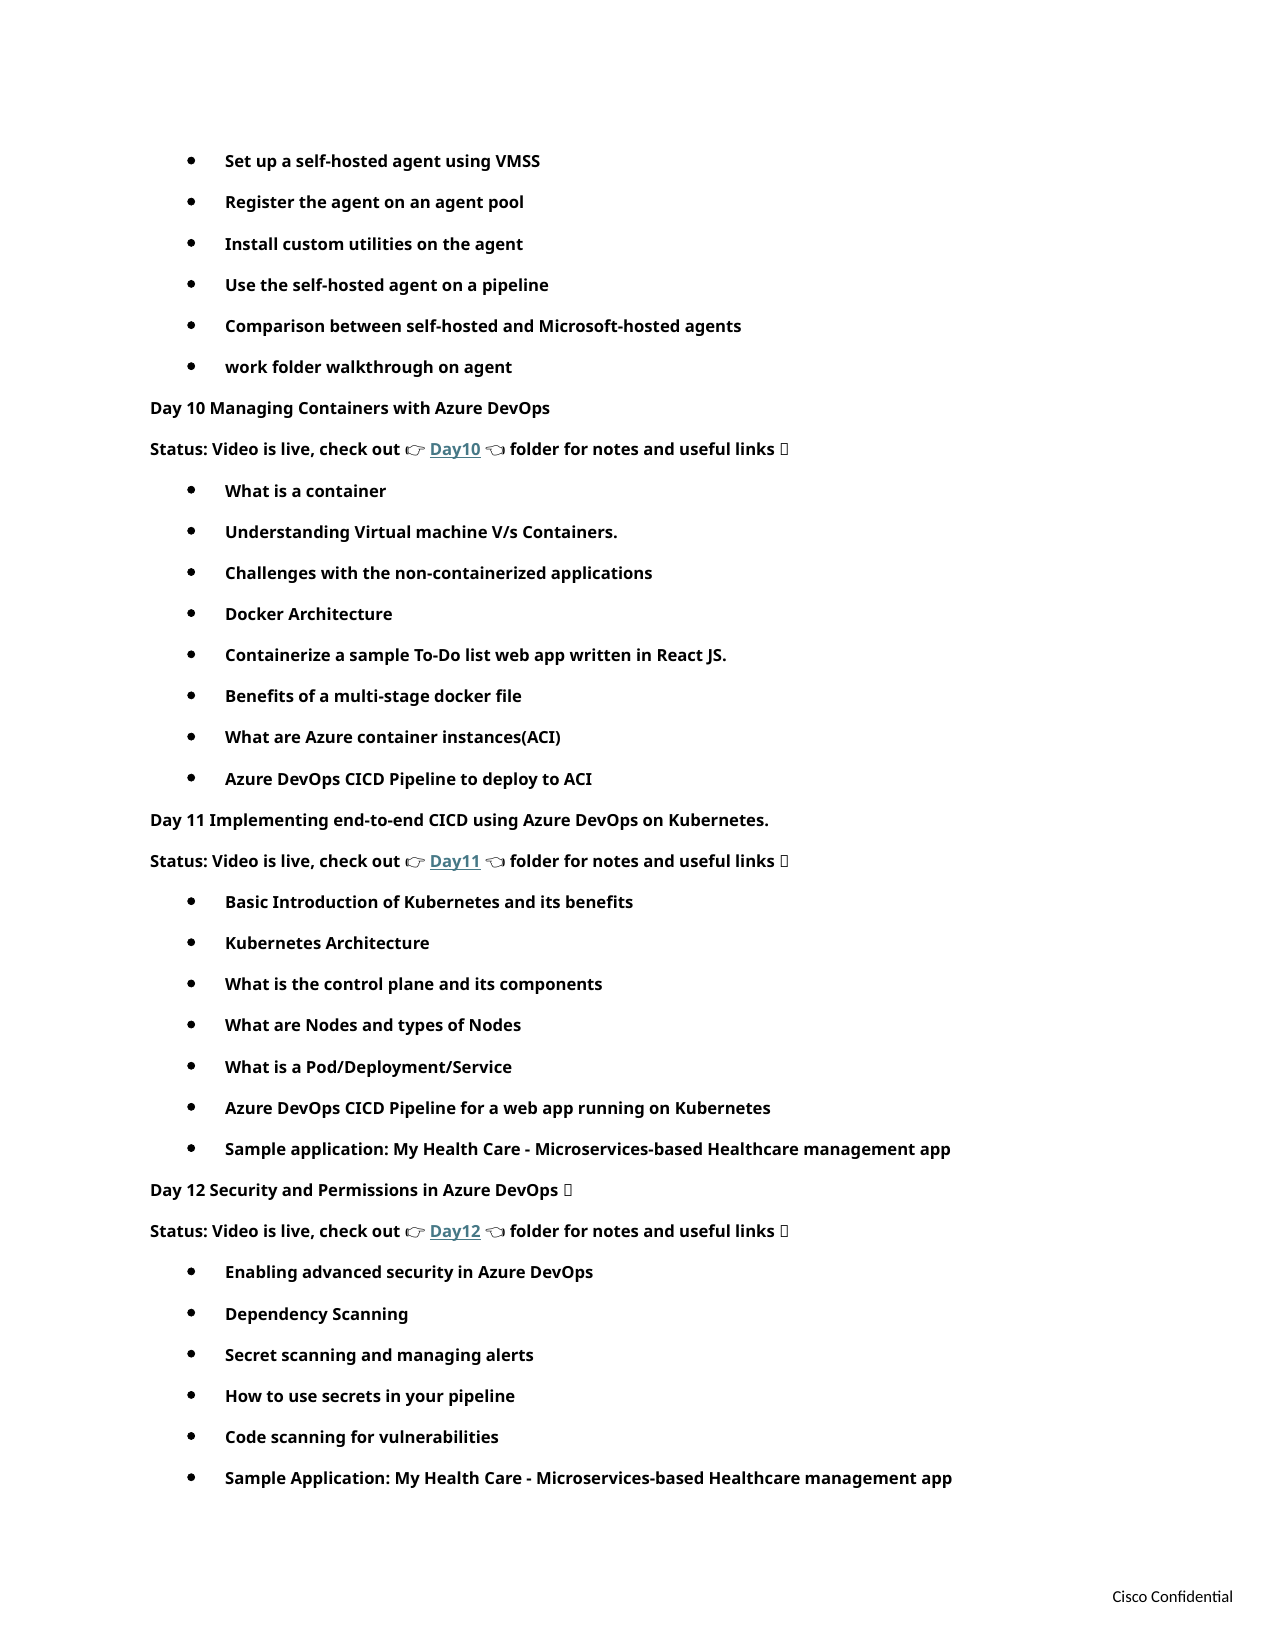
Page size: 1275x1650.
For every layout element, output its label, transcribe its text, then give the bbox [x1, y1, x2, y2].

list Code scanning for vulnerabilities [187, 1426, 1125, 1448]
text Day 11 Implementing end-to-end CICD using Azure DevOps on Kubernetes. [150, 808, 1125, 831]
list Kubernetes Architecture [187, 932, 1125, 954]
list Sample application: My Health Care - Microservices-based Healthcare management app [187, 1137, 1125, 1160]
list Set up a self-hosted agent using VMSS [187, 150, 1125, 173]
list Register the agent on an agent pool [187, 191, 1125, 214]
text Status: Video is live, check out 👉 Day12 👈 folder for notes and useful links ✅ [150, 1220, 1125, 1242]
list Azure DevOps CICD Pipeline to deploy to ACI [187, 767, 1125, 790]
list What is a Pod/Deployment/Service [187, 1055, 1125, 1078]
list What are Azure container instances(ACI) [187, 726, 1125, 749]
text Status: Video is live, check out 👉 Day11 👈 folder for notes and useful links ✅ [150, 849, 1125, 872]
list Docker Architecture [187, 603, 1125, 625]
list How to use secrets in your pipeline [187, 1384, 1125, 1407]
list Sample Application: My Health Care - Microservices-based Healthcare management app [187, 1467, 1125, 1489]
list Challenges with the non-containerized applications [187, 561, 1125, 584]
list Secret scanning and managing alerts [187, 1343, 1125, 1366]
list Containerize a sample To-Do list web app written in React JS. [187, 644, 1125, 666]
list Dependency Scanning [187, 1302, 1125, 1325]
list Understanding Virtual machine V/s Containers. [187, 520, 1125, 543]
list Enabling advanced security in Azure DevOps [187, 1261, 1125, 1284]
list Comparison between self-hosted and Microsoft-hosted agents [187, 314, 1125, 337]
text Day 10 Managing Containers with Azure DevOps [150, 397, 1125, 419]
list What is the control plane and its components [187, 973, 1125, 996]
text Status: Video is live, check out 👉 Day10 👈 folder for notes and useful links ✅ [150, 438, 1125, 461]
list What is a container [187, 479, 1125, 502]
text Day 12 Security and Permissions in Azure DevOps 🔐 [150, 1179, 1125, 1201]
list Benefits of a multi-stage docker file [187, 685, 1125, 708]
list Basic Introduction of Kubernetes and its benefits [187, 891, 1125, 913]
list Install custom utilities on the agent [187, 232, 1125, 255]
list Use the self-hosted agent on a pipeline [187, 273, 1125, 296]
list work folder walkthrough on agent [187, 356, 1125, 378]
list Azure DevOps CICD Pipeline for a web app running on Kubernetes [187, 1096, 1125, 1119]
list What are Nodes and types of Nodes [187, 1014, 1125, 1037]
